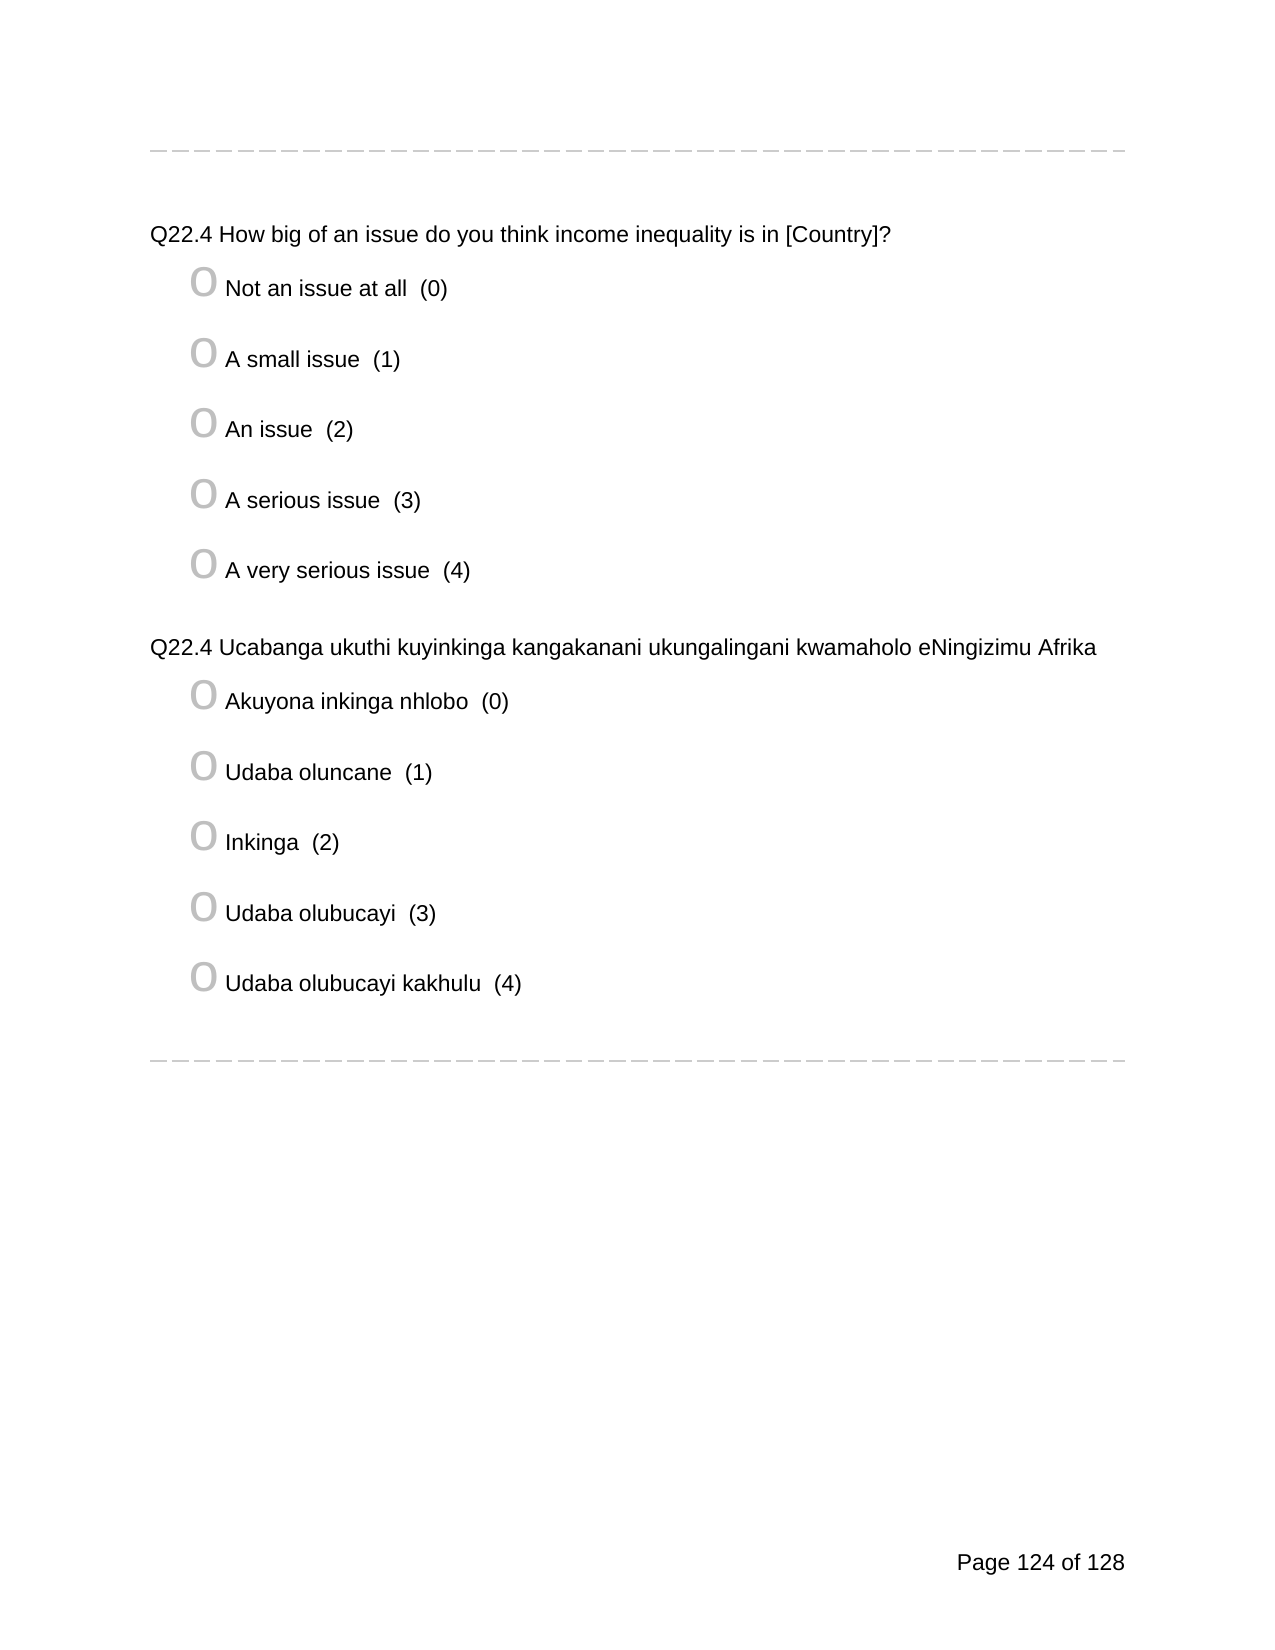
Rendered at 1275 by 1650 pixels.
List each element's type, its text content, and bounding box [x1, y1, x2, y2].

text Q22.4 How big of an issue do you think income inequality is in [Country]? [150, 221, 1125, 247]
list Akuyona inkinga nhlobo (0) [187, 664, 1125, 726]
list A serious issue (3) [187, 463, 1125, 524]
list Udaba olubucayi (3) [187, 876, 1125, 937]
list Udaba oluncane (1) [187, 735, 1125, 796]
list Inkinga (2) [187, 805, 1125, 867]
list Udaba olubucayi kakhulu (4) [187, 946, 1125, 1008]
list A small issue (1) [187, 322, 1125, 383]
list A very serious issue (4) [187, 533, 1125, 595]
list An issue (2) [187, 392, 1125, 454]
list Not an issue at all (0) [187, 251, 1125, 313]
text Q22.4 Ucabanga ukuthi kuyinkinga kangakanani ukungalingani kwamaholo eNingizimu Afrika [150, 634, 1125, 661]
